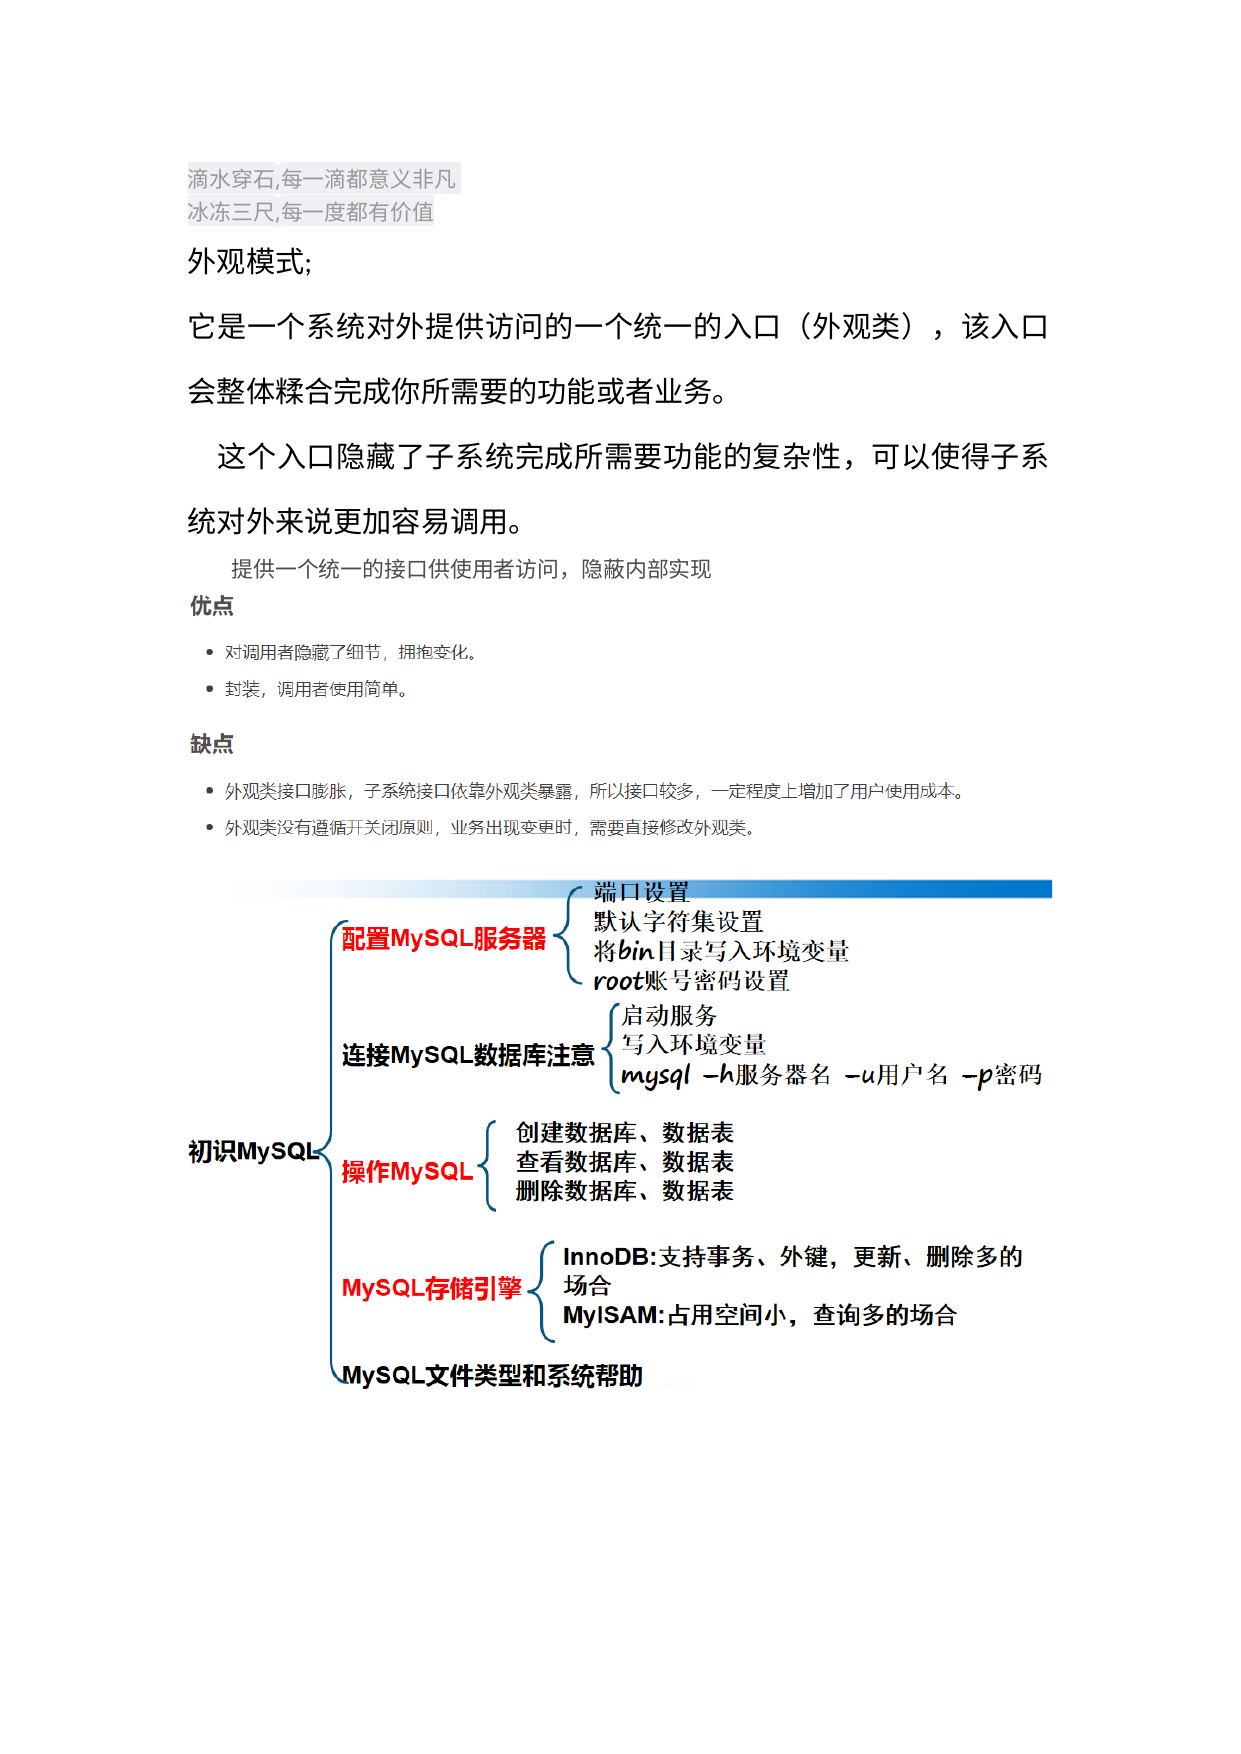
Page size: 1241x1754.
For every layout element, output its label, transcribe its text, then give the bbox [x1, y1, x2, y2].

text 外观模式; [187, 227, 1053, 292]
picture [187, 584, 994, 861]
picture [187, 877, 1053, 1390]
text 它是一个系统对外提供访问的一个统一的入口（外观类），该入口会整体糅合完成你所需要的功能或者业务。 [187, 292, 1053, 422]
text 提供一个统一的接口供使用者访问，隐蔽内部实现 [187, 552, 1053, 584]
text 这个入口隐藏了子系统完成所需要功能的复杂性，可以使得子系统对外来说更加容易调用。 [187, 422, 1053, 552]
text 滴水穿石,每一滴都意义非凡 冰冻三尺,每一度都有价值 [187, 162, 1053, 227]
